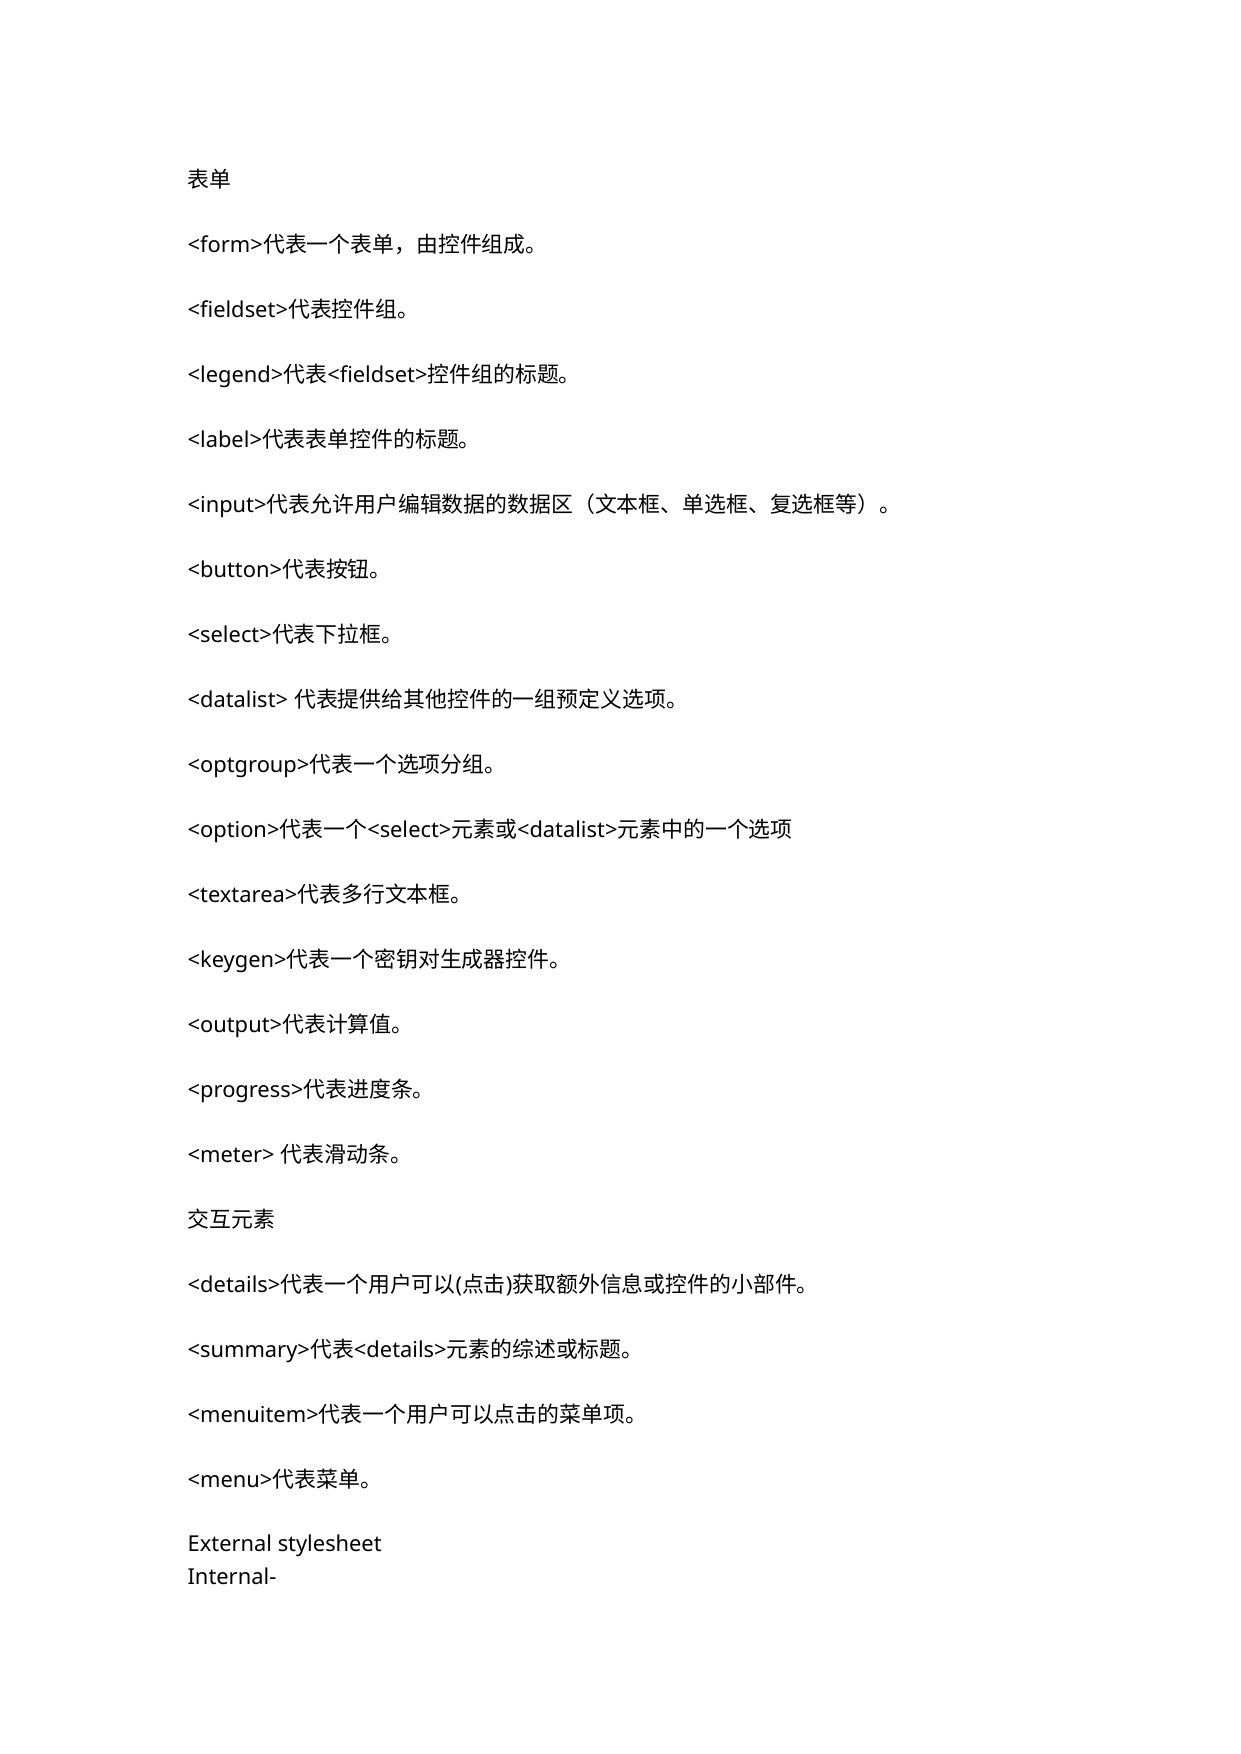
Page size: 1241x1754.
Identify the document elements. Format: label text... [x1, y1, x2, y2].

text <select>代表下拉框。 [187, 617, 1053, 649]
text <input>代表允许用户编辑数据的数据区（文本框、单选框、复选框等）。 [187, 487, 1053, 519]
text 表单 [187, 162, 1053, 194]
text <textarea>代表多行文本框。 [187, 877, 1053, 909]
text <legend>代表<fieldset>控件组的标题。 [187, 357, 1053, 389]
text External stylesheet [187, 1527, 1053, 1559]
text <keygen>代表一个密钥对生成器控件。 [187, 942, 1053, 974]
text <output>代表计算值。 [187, 1007, 1053, 1039]
text <datalist> 代表提供给其他控件的一组预定义选项。 [187, 682, 1053, 714]
text <optgroup>代表一个选项分组。 [187, 747, 1053, 779]
text Internal- [187, 1559, 1053, 1592]
text <menu>代表菜单。 [187, 1462, 1053, 1494]
text <menuitem>代表一个用户可以点击的菜单项。 [187, 1397, 1053, 1429]
text <form>代表一个表单，由控件组成。 [187, 227, 1053, 259]
text <label>代表表单控件的标题。 [187, 422, 1053, 454]
text <button>代表按钮。 [187, 552, 1053, 584]
text <progress>代表进度条。 [187, 1072, 1053, 1104]
text <option>代表一个<select>元素或<datalist>元素中的一个选项 [187, 812, 1053, 844]
text <meter> 代表滑动条。 [187, 1137, 1053, 1169]
text <summary>代表<details>元素的综述或标题。 [187, 1332, 1053, 1364]
text <details>代表一个用户可以(点击)获取额外信息或控件的小部件。 [187, 1267, 1053, 1299]
text <fieldset>代表控件组。 [187, 292, 1053, 324]
text 交互元素 [187, 1202, 1053, 1234]
